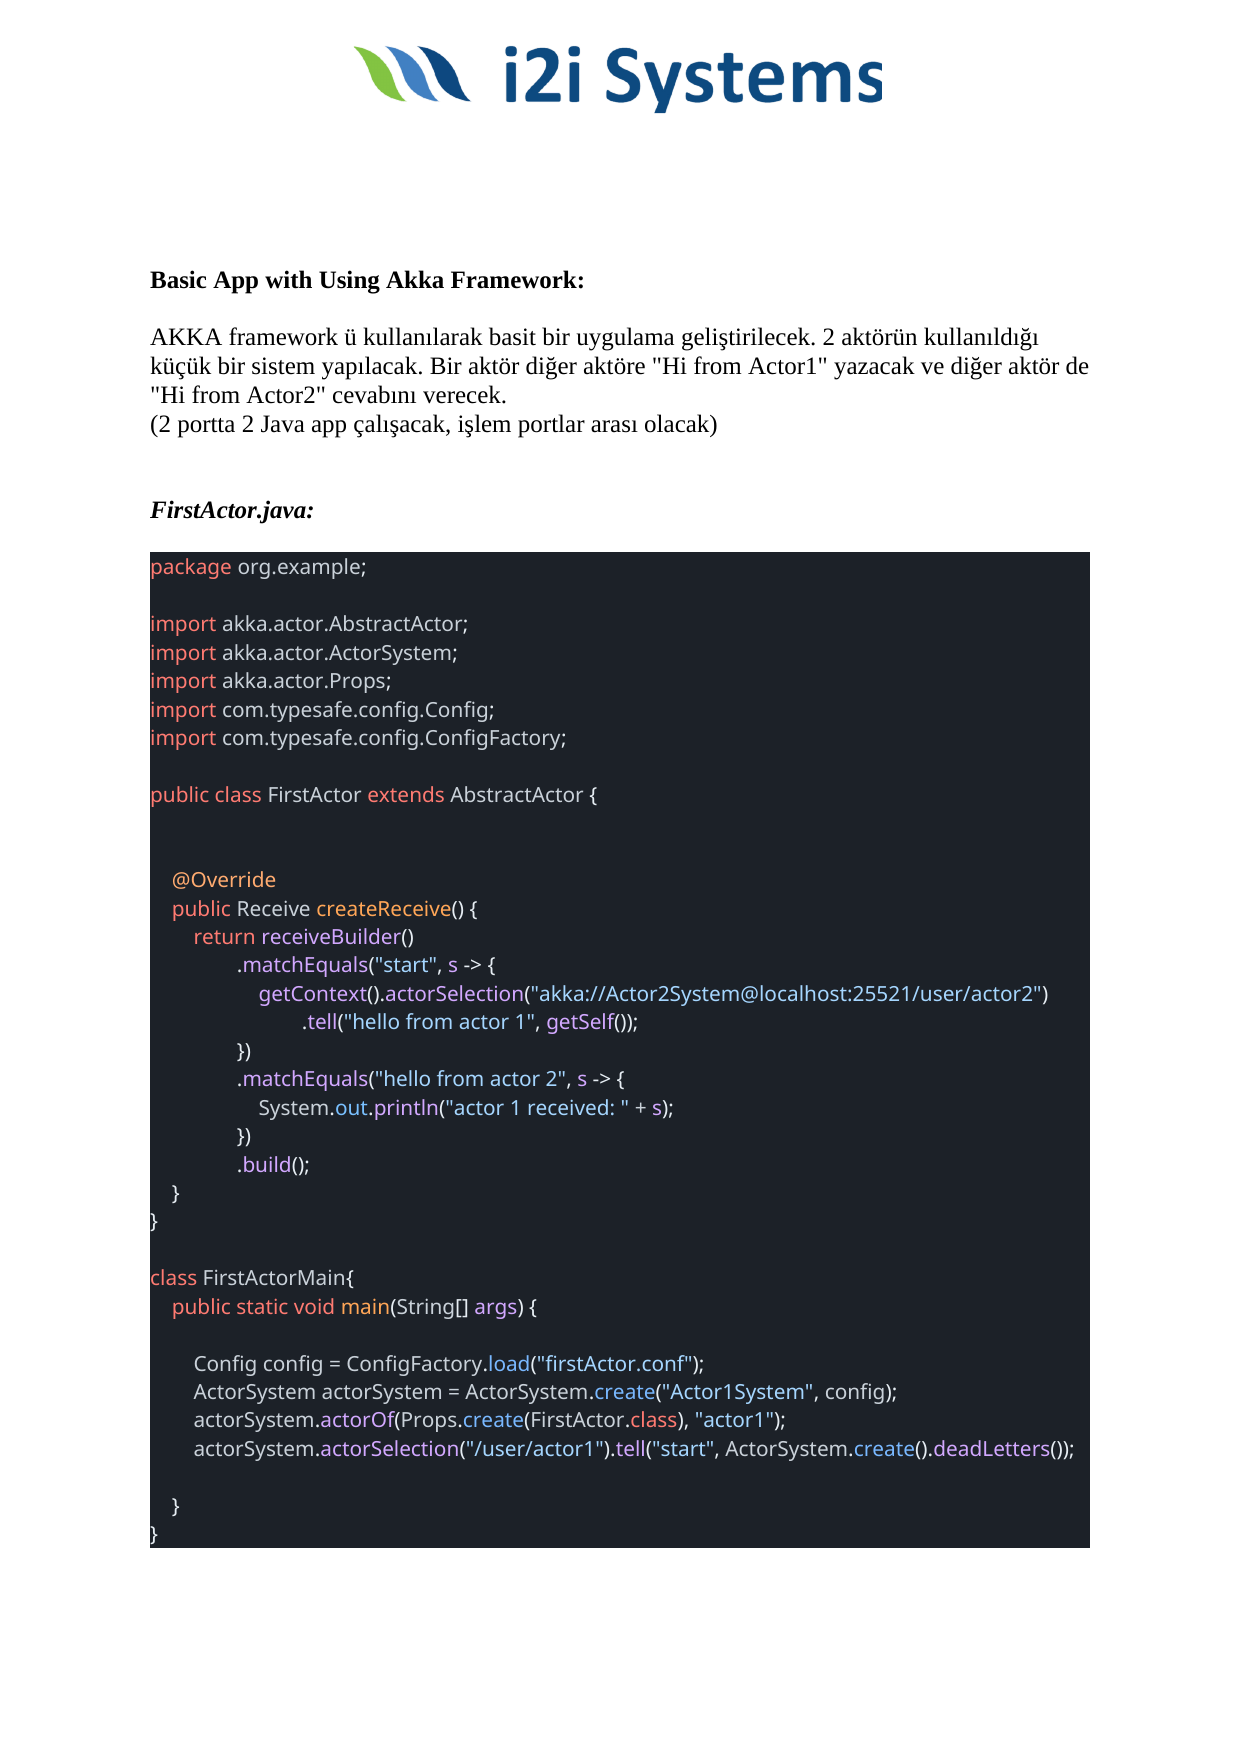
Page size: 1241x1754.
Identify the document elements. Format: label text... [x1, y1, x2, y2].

text (2 portta 2 Java app çalışacak, işlem portlar arası olacak) [150, 409, 1090, 437]
text package org.example; import akka.actor.AbstractActor; import akka.actor.ActorSystem; import akka.actor.Props; import com.typesafe.config.Config; import com.typesafe.config.ConfigFactory; public class FirstActor extends AbstractActor { @Override public Receive createReceive() { return receiveBuilder() .matchEquals("start", s -> { getContext().actorSelection("akka://Actor2System@localhost:25521/user/actor2") .tell("hello from actor 1", getSelf()); }) .matchEquals("hello from actor 2", s -> { System.out.println("actor 1 received: " + s); }) .build(); } } class FirstActorMain{ public static void main(String[] args) { Config config = ConfigFactory.load("firstActor.conf"); ActorSystem actorSystem = ActorSystem.create("Actor1System", config); actorSystem.actorOf(Props.create(FirstActor.class), "actor1"); actorSystem.actorSelection("/user/actor1").tell("start", ActorSystem.create().deadLetters()); } } [150, 552, 1090, 1548]
text FirstActor.java: [150, 495, 1090, 524]
picture [353, 44, 882, 113]
text Basic App with Using Akka Framework: [150, 265, 1090, 294]
text AKKA framework ü kullanılarak basit bir uygulama geliştirilecek. 2 aktörün kullanıldığı küçük bir sistem yapılacak. Bir aktör diğer aktöre "Hi from Actor1" yazacak ve diğer aktör de "Hi from Actor2" cevabını verecek. [150, 322, 1090, 409]
